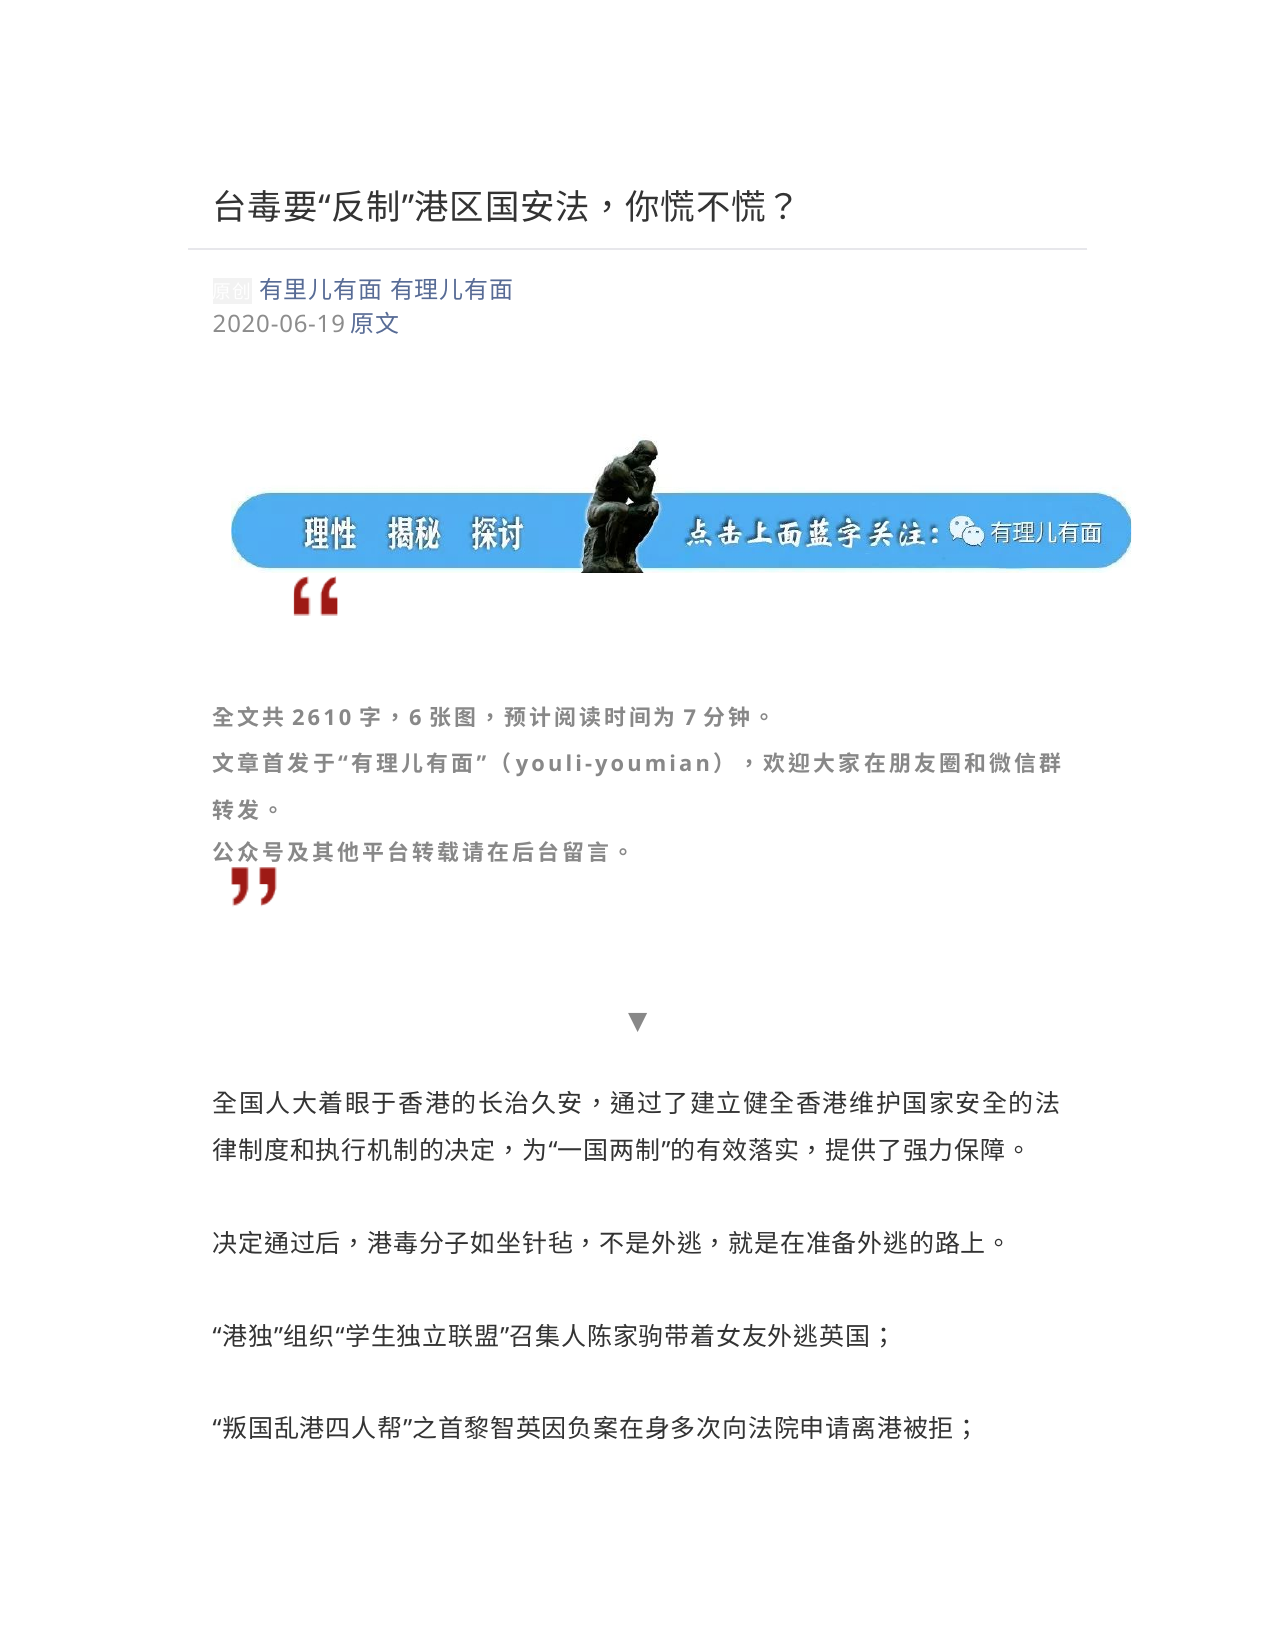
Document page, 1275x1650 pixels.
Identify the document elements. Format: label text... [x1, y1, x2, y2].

text 全文共2610字，6张图，预计阅读时间为7分钟。 [212, 689, 1062, 732]
text “港独”组织“学生独立联盟”召集人陈家驹带着女友外逃英国； [212, 1306, 1062, 1352]
text 文章首发于“有理儿有面”（youli-youmian），欢迎大家在朋友圈和微信群转发。 [212, 732, 1062, 825]
text 决定通过后，港毒分子如坐针毡，不是外逃，就是在准备外逃的路上。 [212, 1213, 1062, 1259]
picture [231, 420, 1132, 573]
picture [231, 867, 277, 907]
text 全国人大着眼于香港的长治久安，通过了建立健全香港维护国家安全的法律制度和执行机制的决定，为“一国两制”的有效落实，提供了强力保障。 [212, 1073, 1062, 1166]
picture [293, 576, 338, 616]
text “叛国乱港四人帮”之首黎智英因负案在身多次向法院申请离港被拒； [212, 1399, 1062, 1445]
text 公众号及其他平台转载请在后台留言。 [212, 825, 1062, 867]
title 台毒要“反制”港区国安法，你慌不慌？ [187, 150, 1087, 250]
text 2020-06-19原文 发表于 [212, 306, 1062, 340]
text ▼ [212, 997, 1062, 1037]
list 原创 有里儿有面 有理儿有面 [212, 272, 1062, 306]
